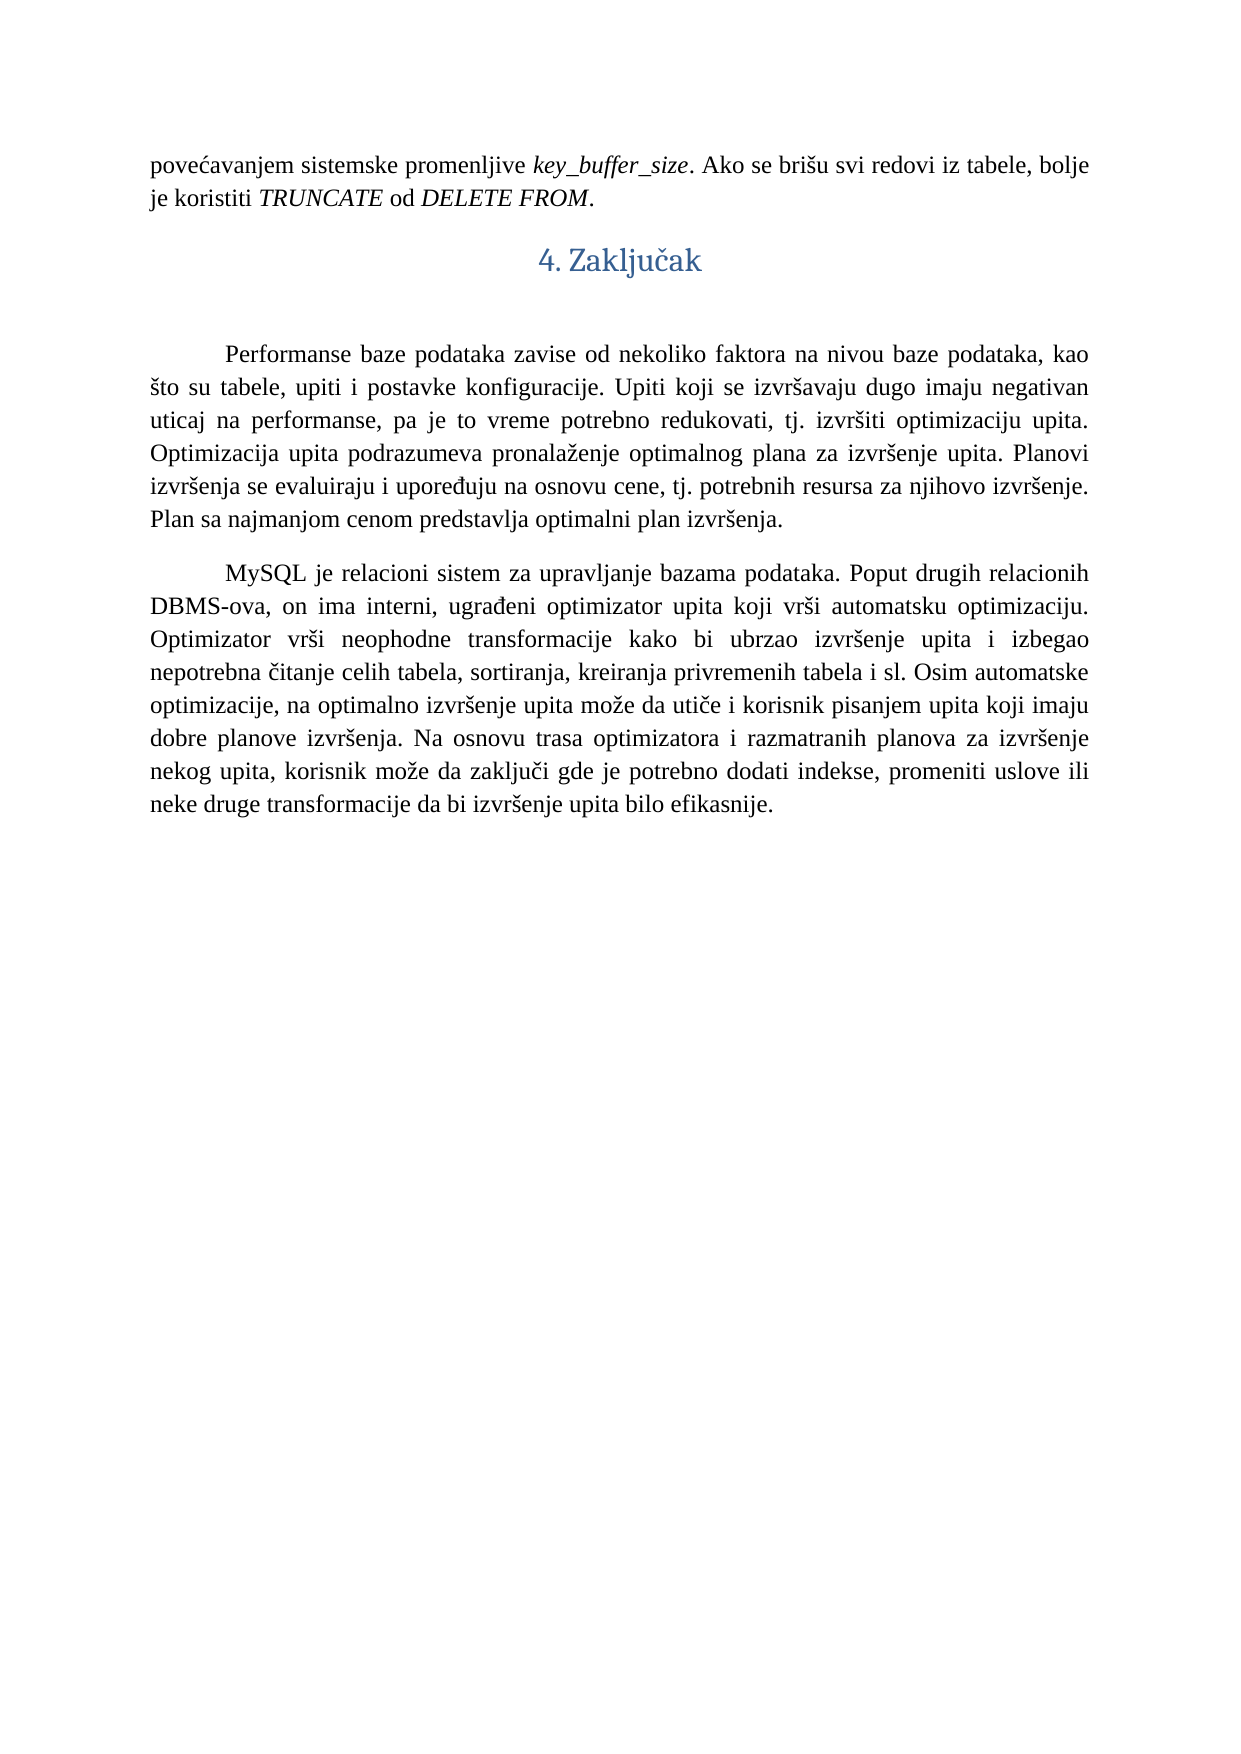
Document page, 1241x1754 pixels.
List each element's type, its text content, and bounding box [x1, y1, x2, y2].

text MySQL je relacioni sistem za upravljanje bazama podataka. Poput drugih relacionih DBMS-ova, on ima interni, ugrađeni optimizator upita koji vrši automatsku optimizaciju. Optimizator vrši neophodne transformacije kako bi ubrzao izvršenje upita i izbegao nepotrebna čitanje celih tabela, sortiranja, kreiranja privremenih tabela i sl. Osim automatske optimizacije, na optimalno izvršenje upita može da utiče i korisnik pisanjem upita koji imaju dobre planove izvršenja. Na osnovu trasa optimizatora i razmatranih planova za izvršenje nekog upita, korisnik može da zaključi gde je potrebno dodati indekse, promeniti uslove ili neke druge transformacije da bi izvršenje upita bilo efikasnije. [150, 558, 1090, 818]
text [150, 150, 1090, 212]
subtitle 4. Zaključak [150, 241, 1090, 279]
text Performanse baze podataka zavise od nekoliko faktora na nivou baze podataka, kao što su tabele, upiti i postavke konfiguracije. Upiti koji se izvršavaju dugo imaju negativan uticaj na performanse, pa je to vreme potrebno redukovati, tj. izvršiti optimizaciju upita. Optimizacija upita podrazumeva pronalaženje optimalnog plana za izvršenje upita. Planovi izvršenja se evaluiraju i upoređuju na osnovu cene, tj. potrebnih resursa za njihovo izvršenje. Plan sa najmanjom cenom predstavlja optimalni plan izvršenja. [150, 339, 1090, 533]
